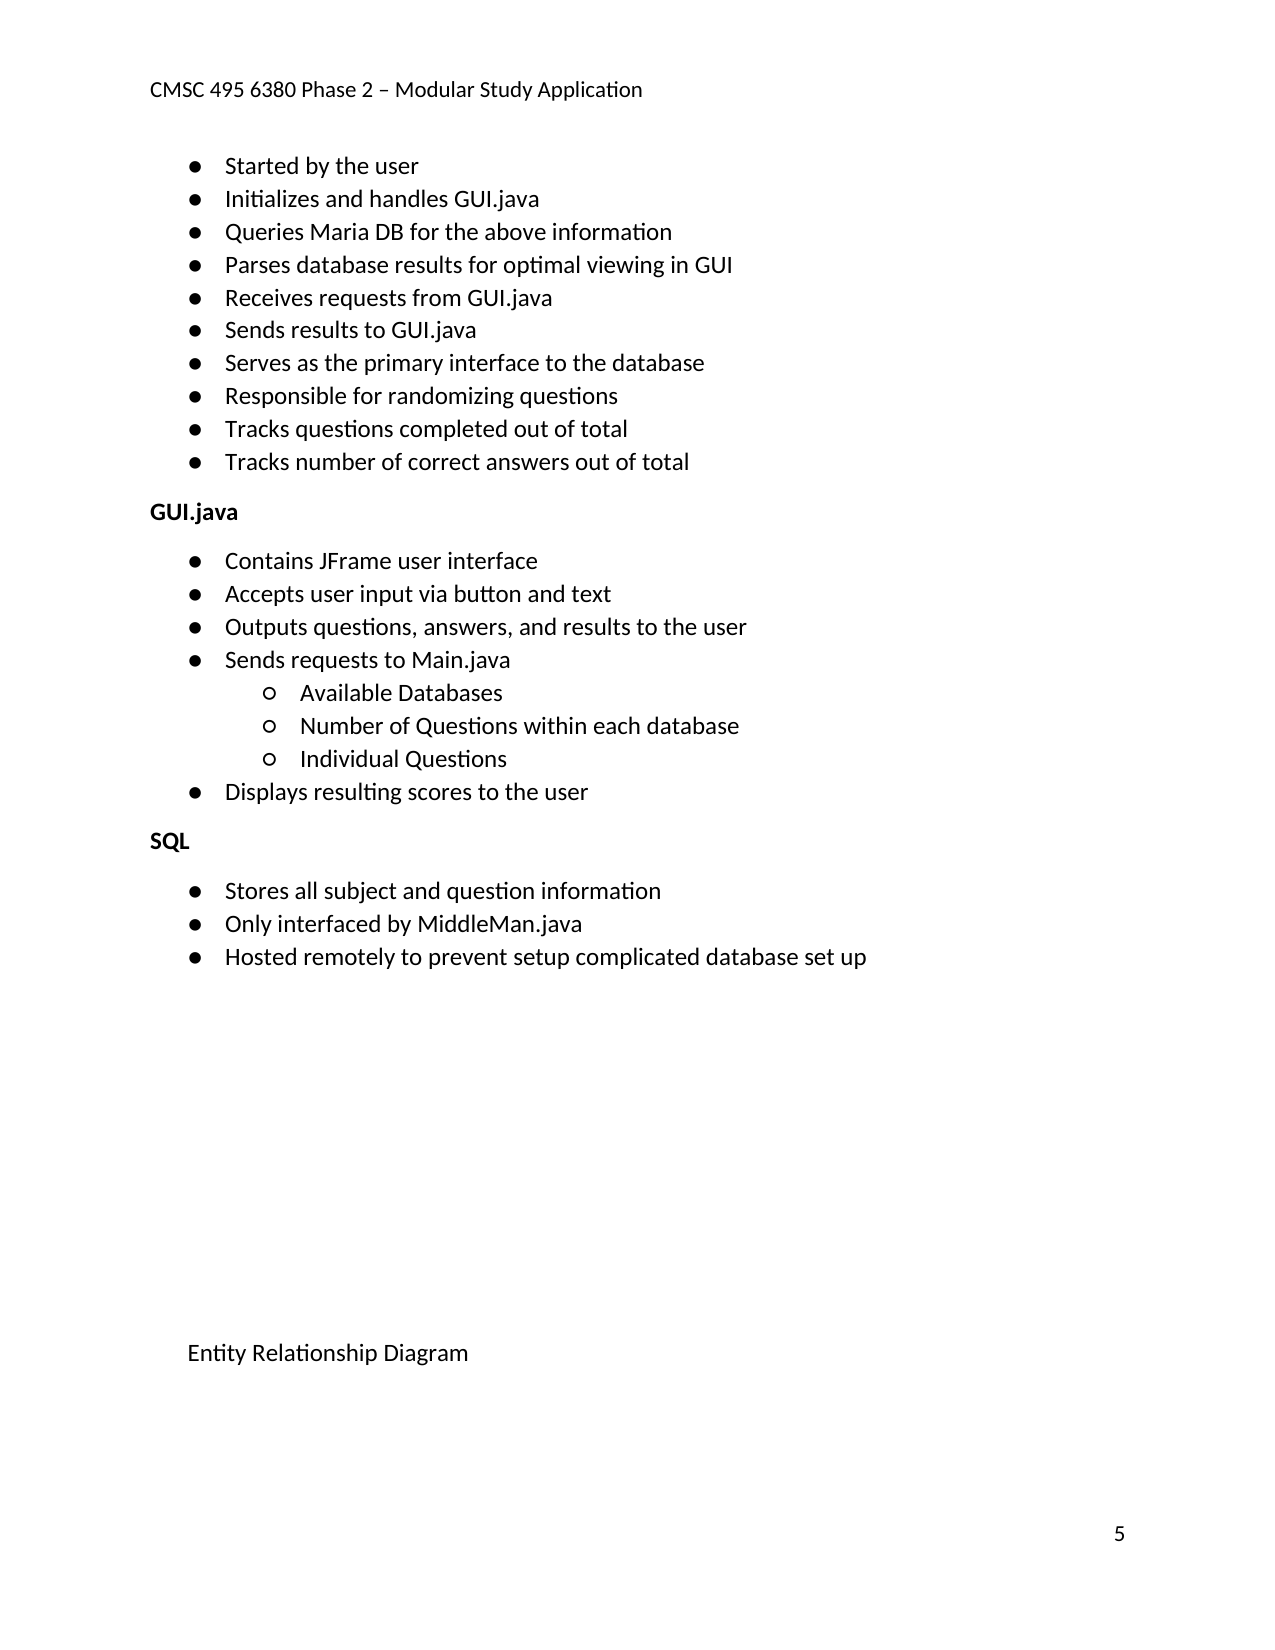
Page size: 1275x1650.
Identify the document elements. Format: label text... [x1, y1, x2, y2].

list Stores all subject and question information [187, 875, 1125, 906]
list Started by the user [187, 150, 1125, 181]
list Queries Maria DB for the above information [187, 216, 1125, 246]
list Receives requests from GUI.java [187, 282, 1125, 312]
list Individual Questions [262, 743, 1125, 773]
text Entity Relationship Diagram [187, 1337, 1125, 1368]
list Sends results to GUI.java [187, 314, 1125, 345]
text SQL [150, 825, 1125, 856]
list Tracks questions completed out of total [187, 413, 1125, 444]
list Initializes and handles GUI.java [187, 183, 1125, 213]
list Responsible for randomizing questions [187, 380, 1125, 411]
list Available Databases [262, 677, 1125, 708]
list Accepts user input via button and text [187, 578, 1125, 609]
list Outputs questions, answers, and results to the user [187, 611, 1125, 642]
list Sends requests to Main.java [187, 644, 1125, 675]
list Number of Questions within each database [262, 710, 1125, 741]
list Serves as the primary interface to the database [187, 347, 1125, 378]
list Contains JFrame user interface [187, 545, 1125, 576]
list Parses database results for optimal viewing in GUI [187, 249, 1125, 279]
text GUI.java [150, 496, 1125, 526]
list Tracks number of correct answers out of total [187, 446, 1125, 477]
list Hosted remotely to prevent setup complicated database set up [187, 941, 1125, 971]
list Displays resulting scores to the user [187, 776, 1125, 806]
list Only interfaced by MiddleMan.java [187, 908, 1125, 938]
